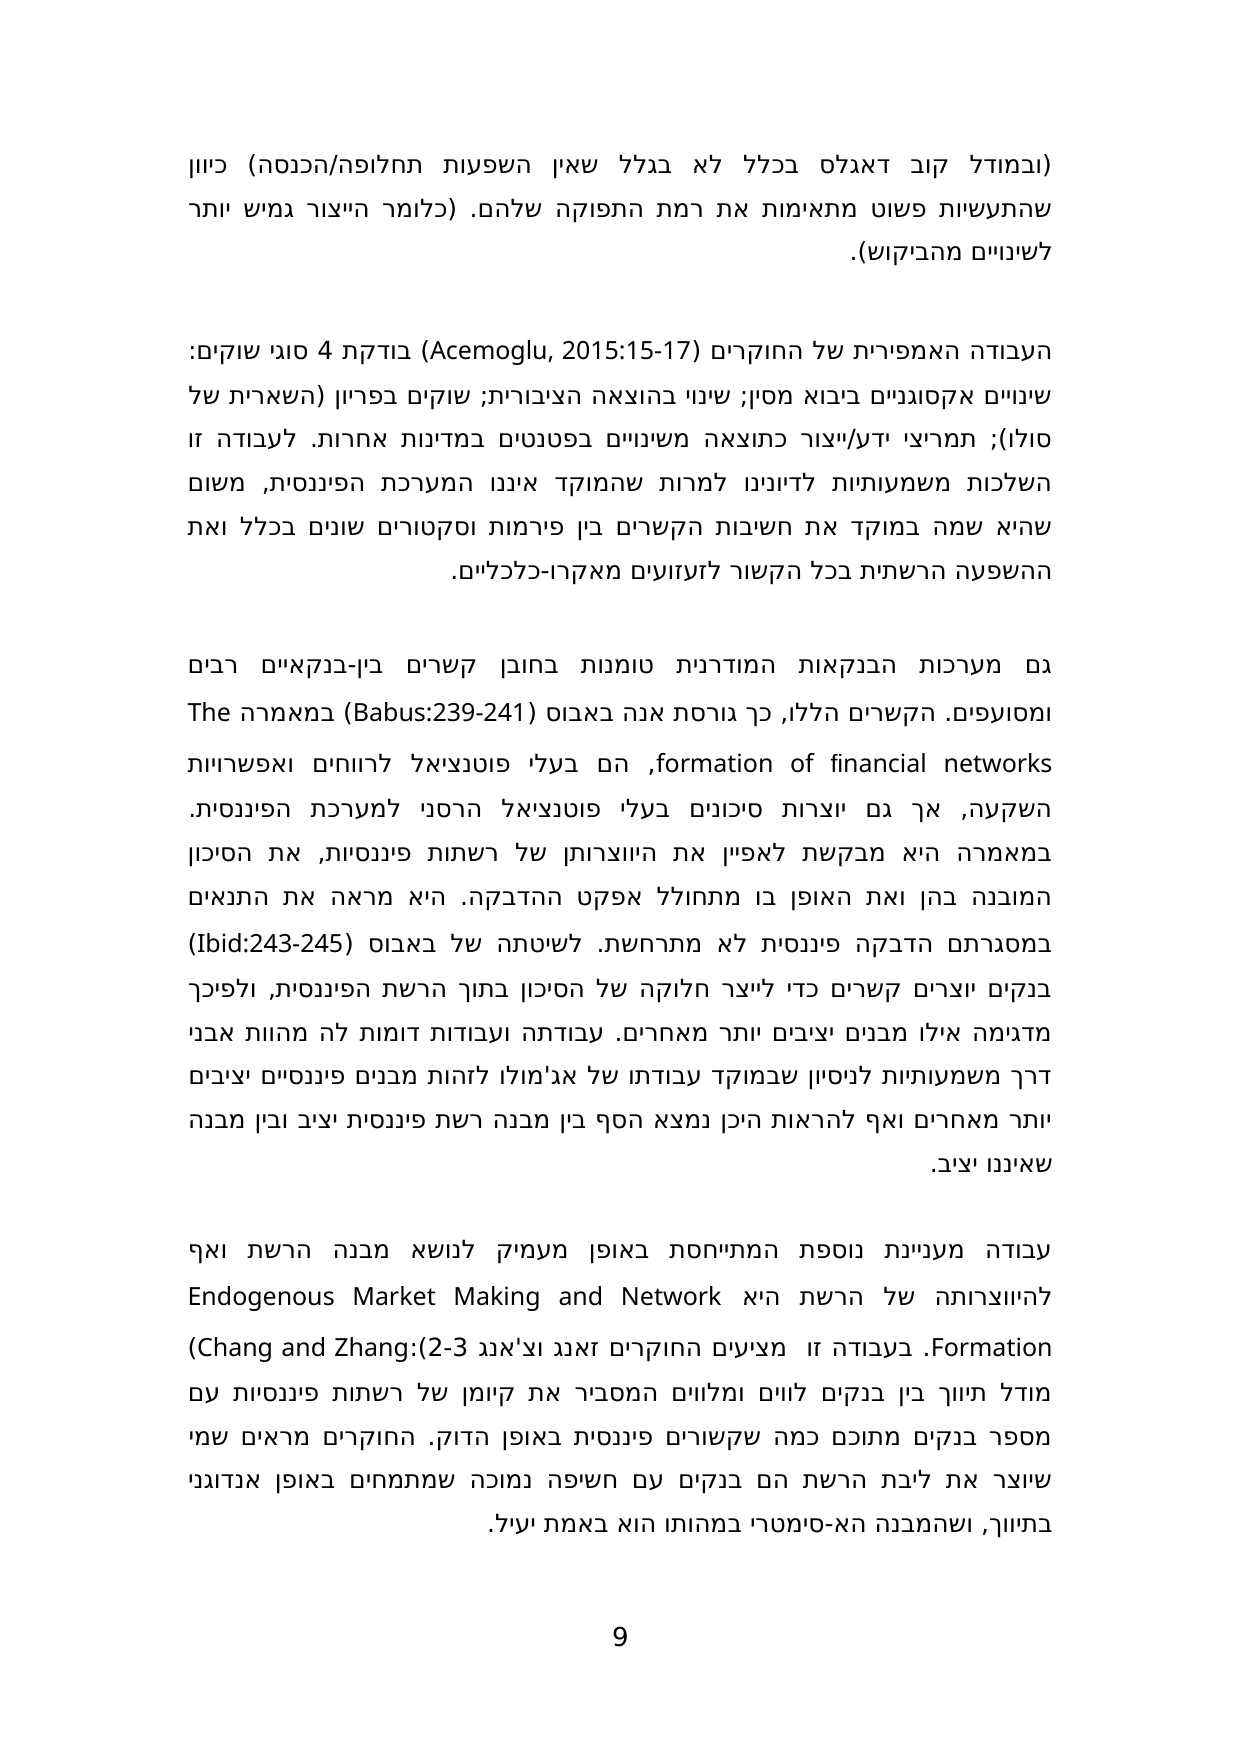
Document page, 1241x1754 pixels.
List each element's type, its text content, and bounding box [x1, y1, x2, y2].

text גם מערכות הבנקאות המודרנית טומנות בחובן קשרים בין-בנקאיים רבים ומסועפים. הקשרים הללו, כך גורסת אנה באבוס (Babus:239-241) במאמרה The formation of ﬁnancial networks, הם בעלי פוטנציאל לרווחים ואפשרויות השקעה, אך גם יוצרות סיכונים בעלי פוטנציאל הרסני למערכת הפיננסית. במאמרה היא מבקשת לאפיין את היווצרותן של רשתות פיננסיות, את הסיכון המובנה בהן ואת האופן בו מתחולל אפקט ההדבקה. היא מראה את התנאים במסגרתם הדבקה פיננסית לא מתרחשת. לשיטתה של באבוס (Ibid:243-245) בנקים יוצרים קשרים כדי לייצר חלוקה של הסיכון בתוך הרשת הפיננסית, ולפיכך מדגימה אילו מבנים יציבים יותר מאחרים. עבודתה ועבודות דומות לה מהוות אבני דרך משמעותיות לניסיון שבמוקד עבודתו של אג'מולו לזהות מבנים פיננסיים יציבים יותר מאחרים ואף להראות היכן נמצא הסף בין מבנה רשת פיננסית יציב ובין מבנה שאיננו יציב. [187, 651, 1053, 1178]
text העבודה האמפירית של החוקרים (Acemoglu, 2015:15-17) בודקת 4 סוגי שוקים: שינויים אקסוגניים ביבוא מסין; שינוי בהוצאה הציבורית; שוקים בפריון (השארית של סולו); תמריצי ידע/ייצור כתוצאה משינויים בפטנטים במדינות אחרות. לעבודה זו השלכות משמעותיות לדיונינו למרות שהמוקד איננו המערכת הפיננסית, משום שהיא שמה במוקד את חשיבות הקשרים בין פירמות וסקטורים שונים בכלל ואת ההשפעה הרשתית בכל הקשור לזעזועים מאקרו-כלכליים. [187, 332, 1053, 585]
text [187, 150, 1053, 267]
text עבודה מעניינת נוספת המתייחסת באופן מעמיק לנושא מבנה הרשת ואף להיווצרותה של הרשת היא Endogenous Market Making and Network Formation. בעבודה זו מציעים החוקרים זאנג וצ'אנג 2-3):Chang and Zhang) מודל תיווך בין בנקים לווים ומלווים המסביר את קיומן של רשתות פיננסיות עם מספר בנקים מתוכם כמה שקשורים פיננסית באופן הדוק. החוקרים מראים שמי שיוצר את ליבת הרשת הם בנקים עם חשיפה נמוכה שמתמחים באופן אנדוגני בתיווך, ושהמבנה הא-סימטרי במהותו הוא באמת יעיל. [187, 1235, 1053, 1539]
